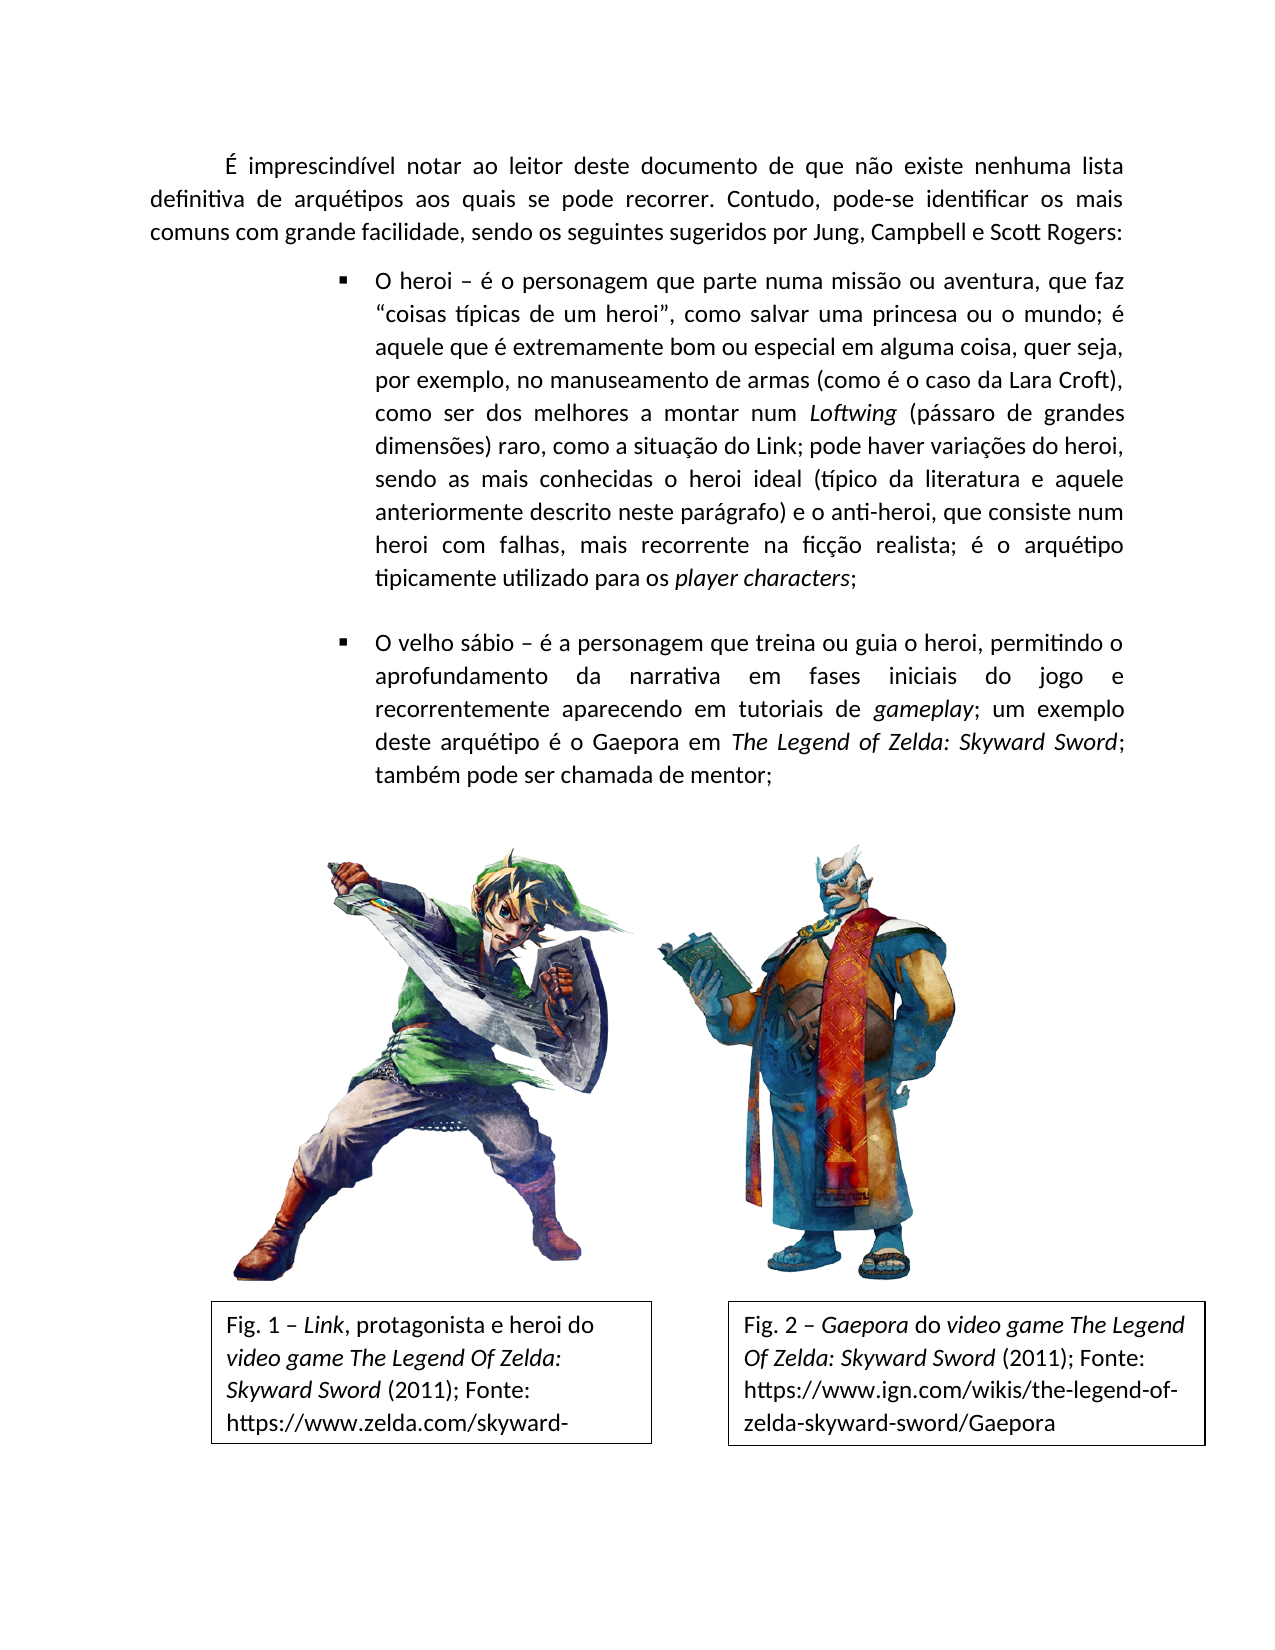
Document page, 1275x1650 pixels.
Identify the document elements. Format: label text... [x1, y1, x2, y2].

list O velho sábio – é a personagem que treina ou guia o heroi, permitindo o aprofundamento da narrativa em fases iniciais do jogo e recorrentemente aparecendo em tutoriais de gameplay; um exemplo deste arquétipo é o Gaepora em The Legend of Zelda: Skyward Sword; também pode ser chamada de mentor; [337, 627, 1125, 790]
picture [233, 841, 1042, 1281]
text É imprescindível notar ao leitor deste documento de que não existe nenhuma lista definitiva de arquétipos aos quais se pode recorrer. Contudo, pode-se identificar os mais comuns com grande facilidade, sendo os seguintes sugeridos por Jung, Campbell e Scott Rogers: [150, 150, 1125, 246]
